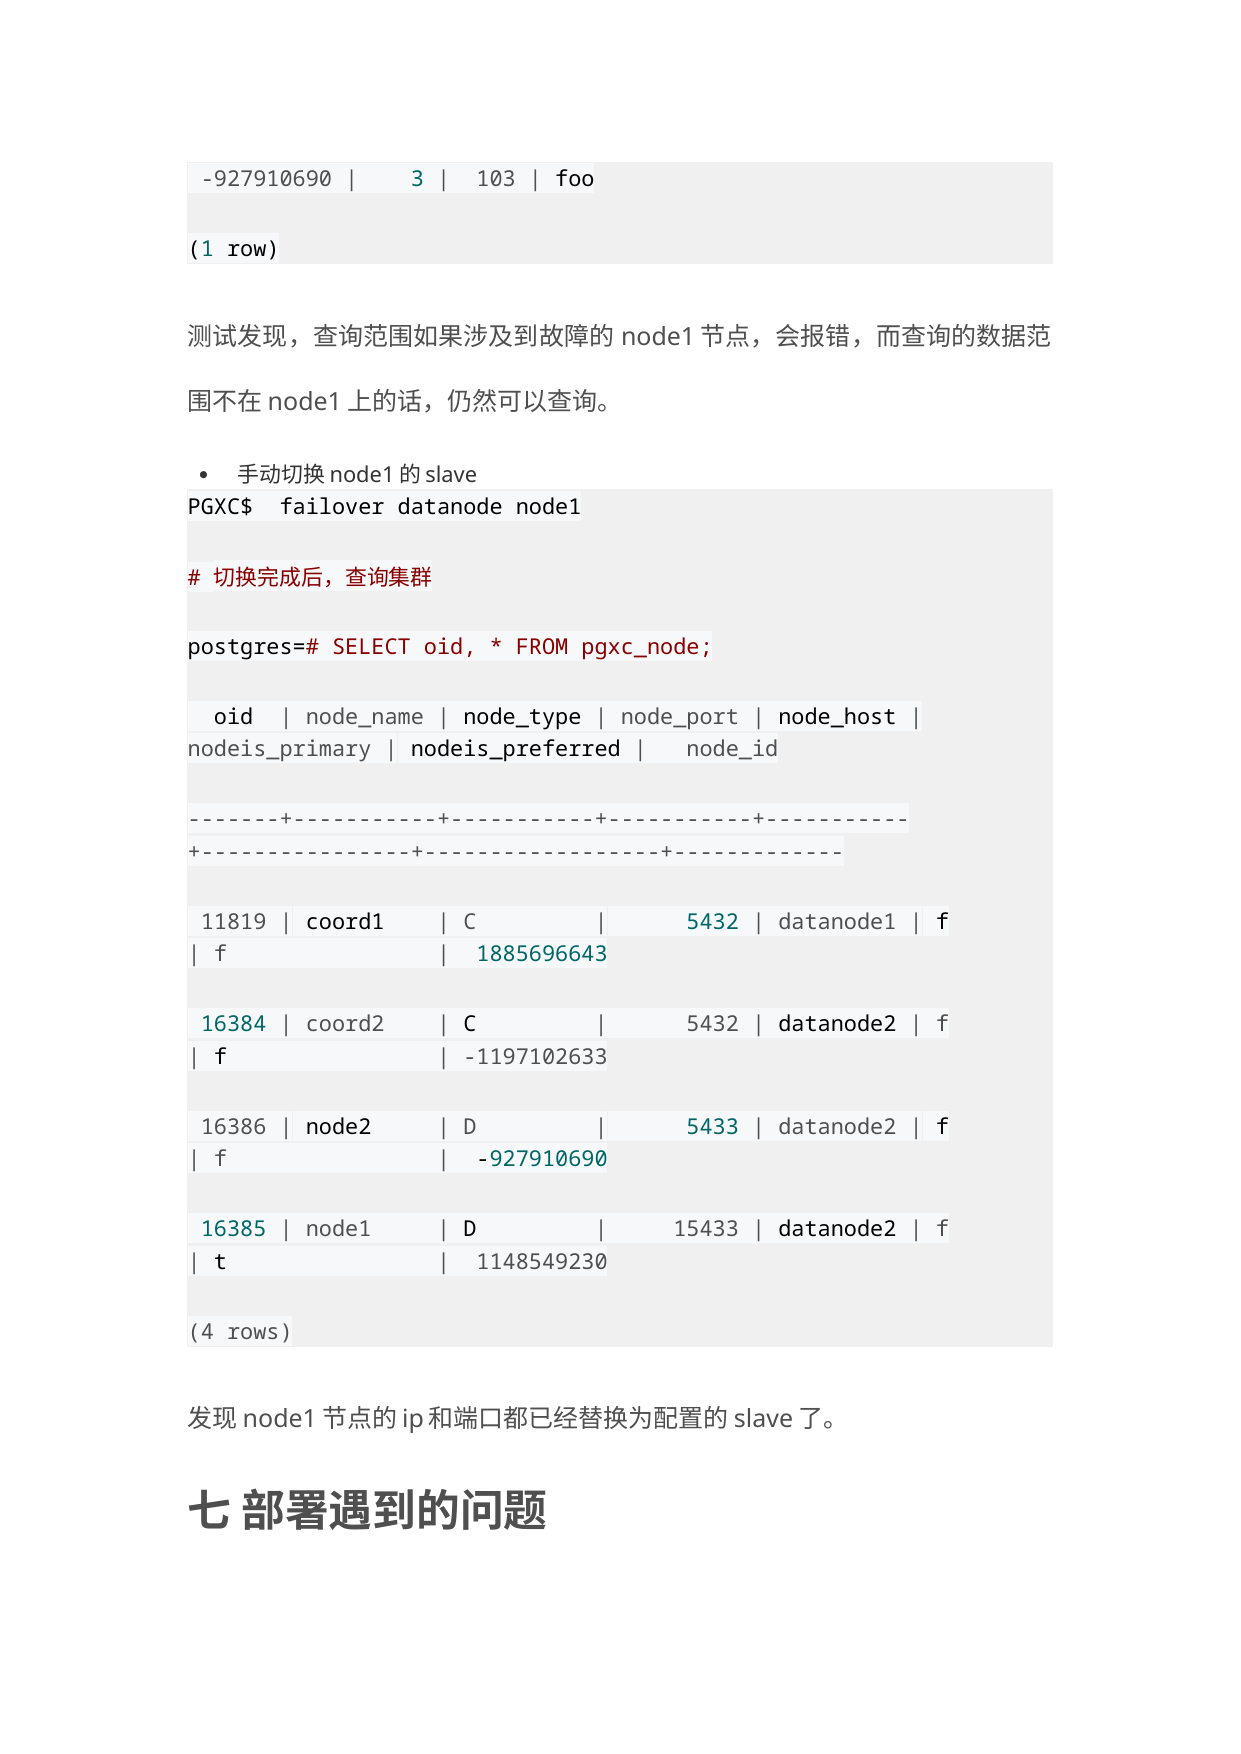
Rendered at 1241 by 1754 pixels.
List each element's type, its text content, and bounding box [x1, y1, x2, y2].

text # 切换完成后，查询集群 [187, 559, 1053, 592]
text -927910690 | 3 | 103 | foo [187, 162, 1053, 194]
text (1 row) [187, 232, 1053, 264]
text oid | node_name | node_type | node_port | node_host | nodeis_primary | nodeis_preferred | node_id [187, 699, 1053, 764]
text PGXC$ failover datanode node1 [187, 489, 1053, 522]
text 测试发现，查询范围如果涉及到故障的node1节点，会报错，而查询的数据范围不在node1上的话，仍然可以查询。 [187, 302, 1053, 432]
text 16384 | coord2 | C | 5432 | datanode2 | f | f | -1197102633 [187, 1007, 1053, 1072]
text postgres=# SELECT oid, * FROM pgxc_node; [187, 629, 1053, 662]
text (4 rows) [187, 1314, 1053, 1347]
text 发现node1节点的ip和端口都已经替换为配置的slave了。 [187, 1384, 1053, 1449]
text 七 部署遇到的问题 [187, 1474, 1053, 1539]
text 16385 | node1 | D | 15433 | datanode2 | f | t | 1148549230 [187, 1212, 1053, 1277]
text -------+-----------+-----------+-----------+-----------+----------------+------------------+------------- [187, 802, 1053, 867]
text 11819 | coord1 | C | 5432 | datanode1 | f | f | 1885696643 [187, 904, 1053, 969]
text 16386 | node2 | D | 5433 | datanode2 | f | f | -927910690 [187, 1109, 1053, 1174]
list 手动切换node1的slave [200, 457, 1053, 489]
